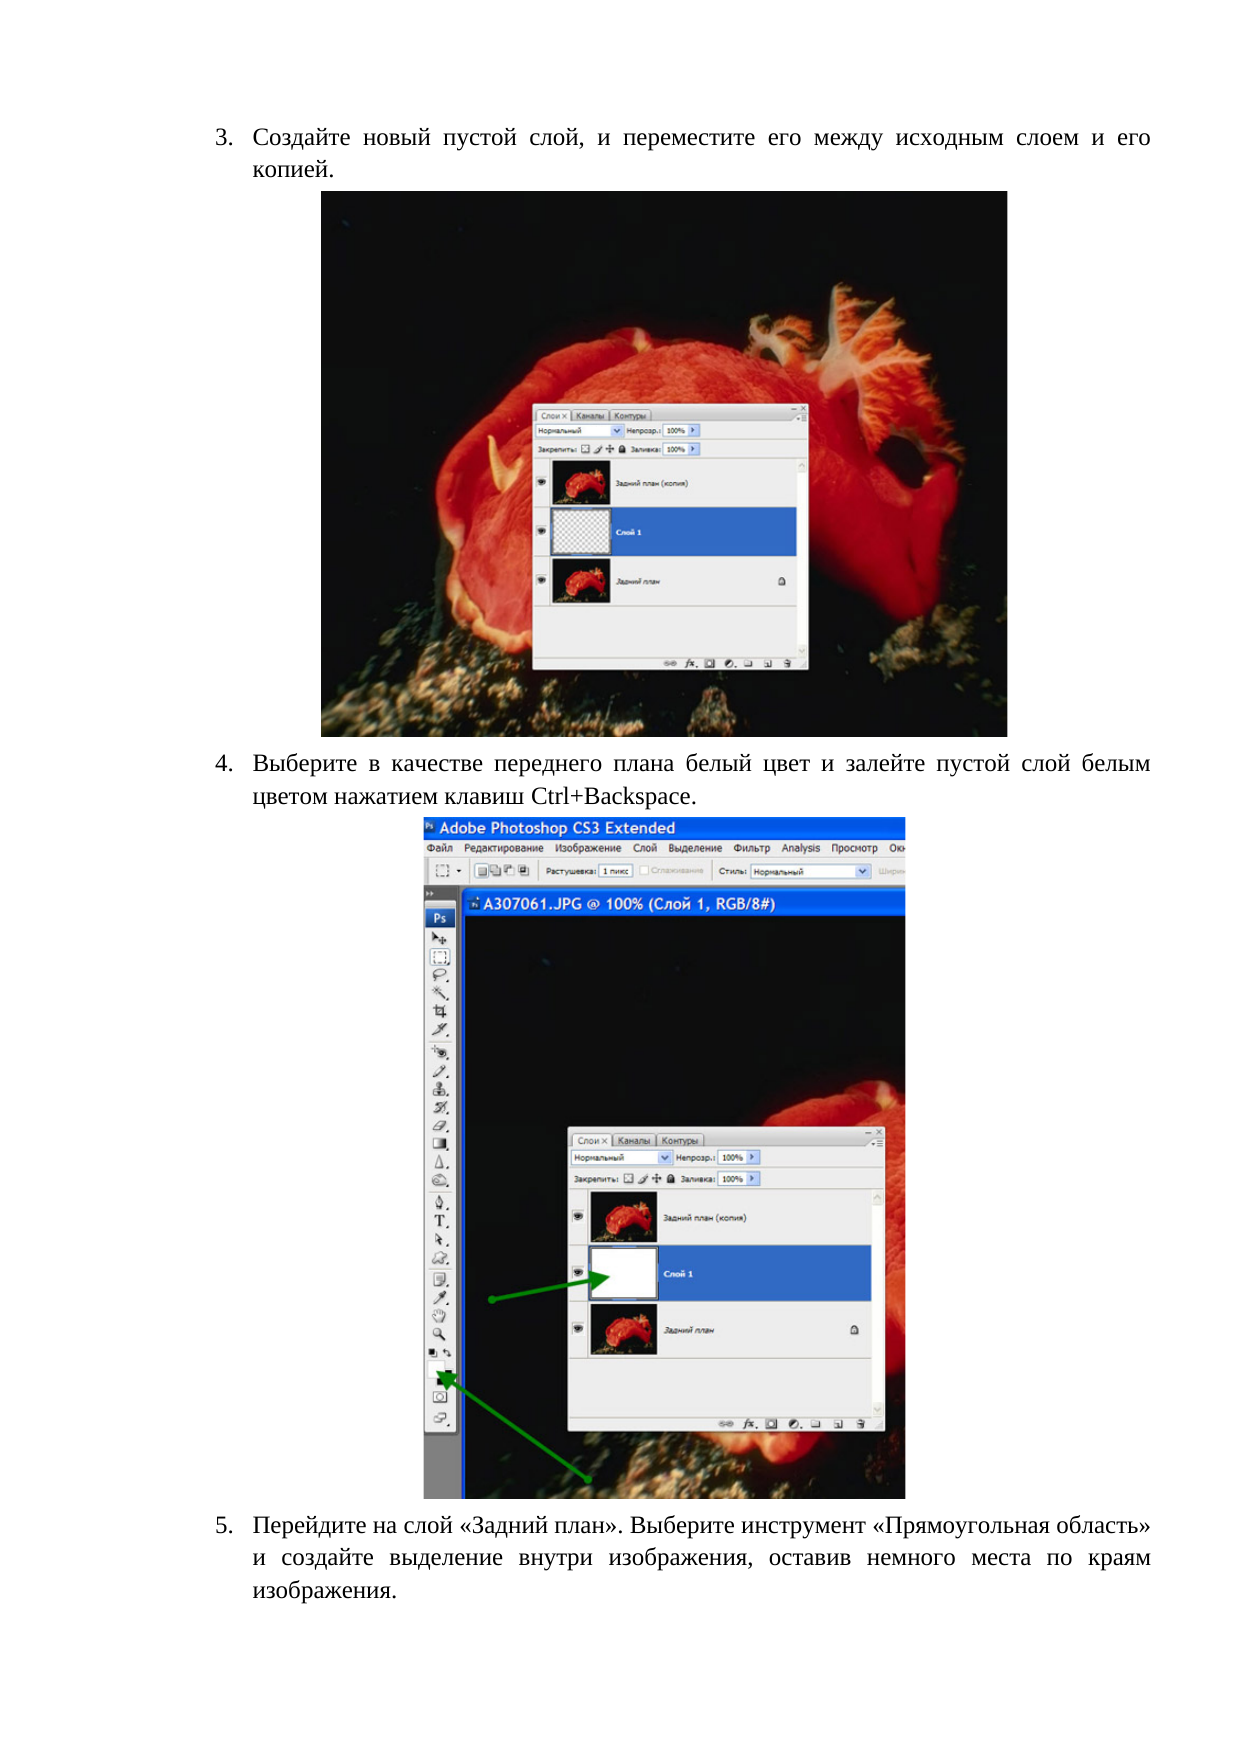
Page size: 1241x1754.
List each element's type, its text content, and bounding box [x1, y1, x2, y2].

list Перейдите на слой «Задний план». Выберите инструмент «Прямоугольная область» и создайте выделение внутри изображения, оставив немного места по краям изображения. [215, 1506, 1152, 1604]
list Создайте новый пустой слой, и переместите его между исходным слоем и его копией. [215, 118, 1152, 183]
picture [423, 817, 906, 1499]
picture [321, 191, 1008, 737]
list Выберите в качестве переднего плана белый цвет и залейте пустой слой белым цветом нажатием клавиш Ctrl+Backspace. [215, 745, 1152, 810]
